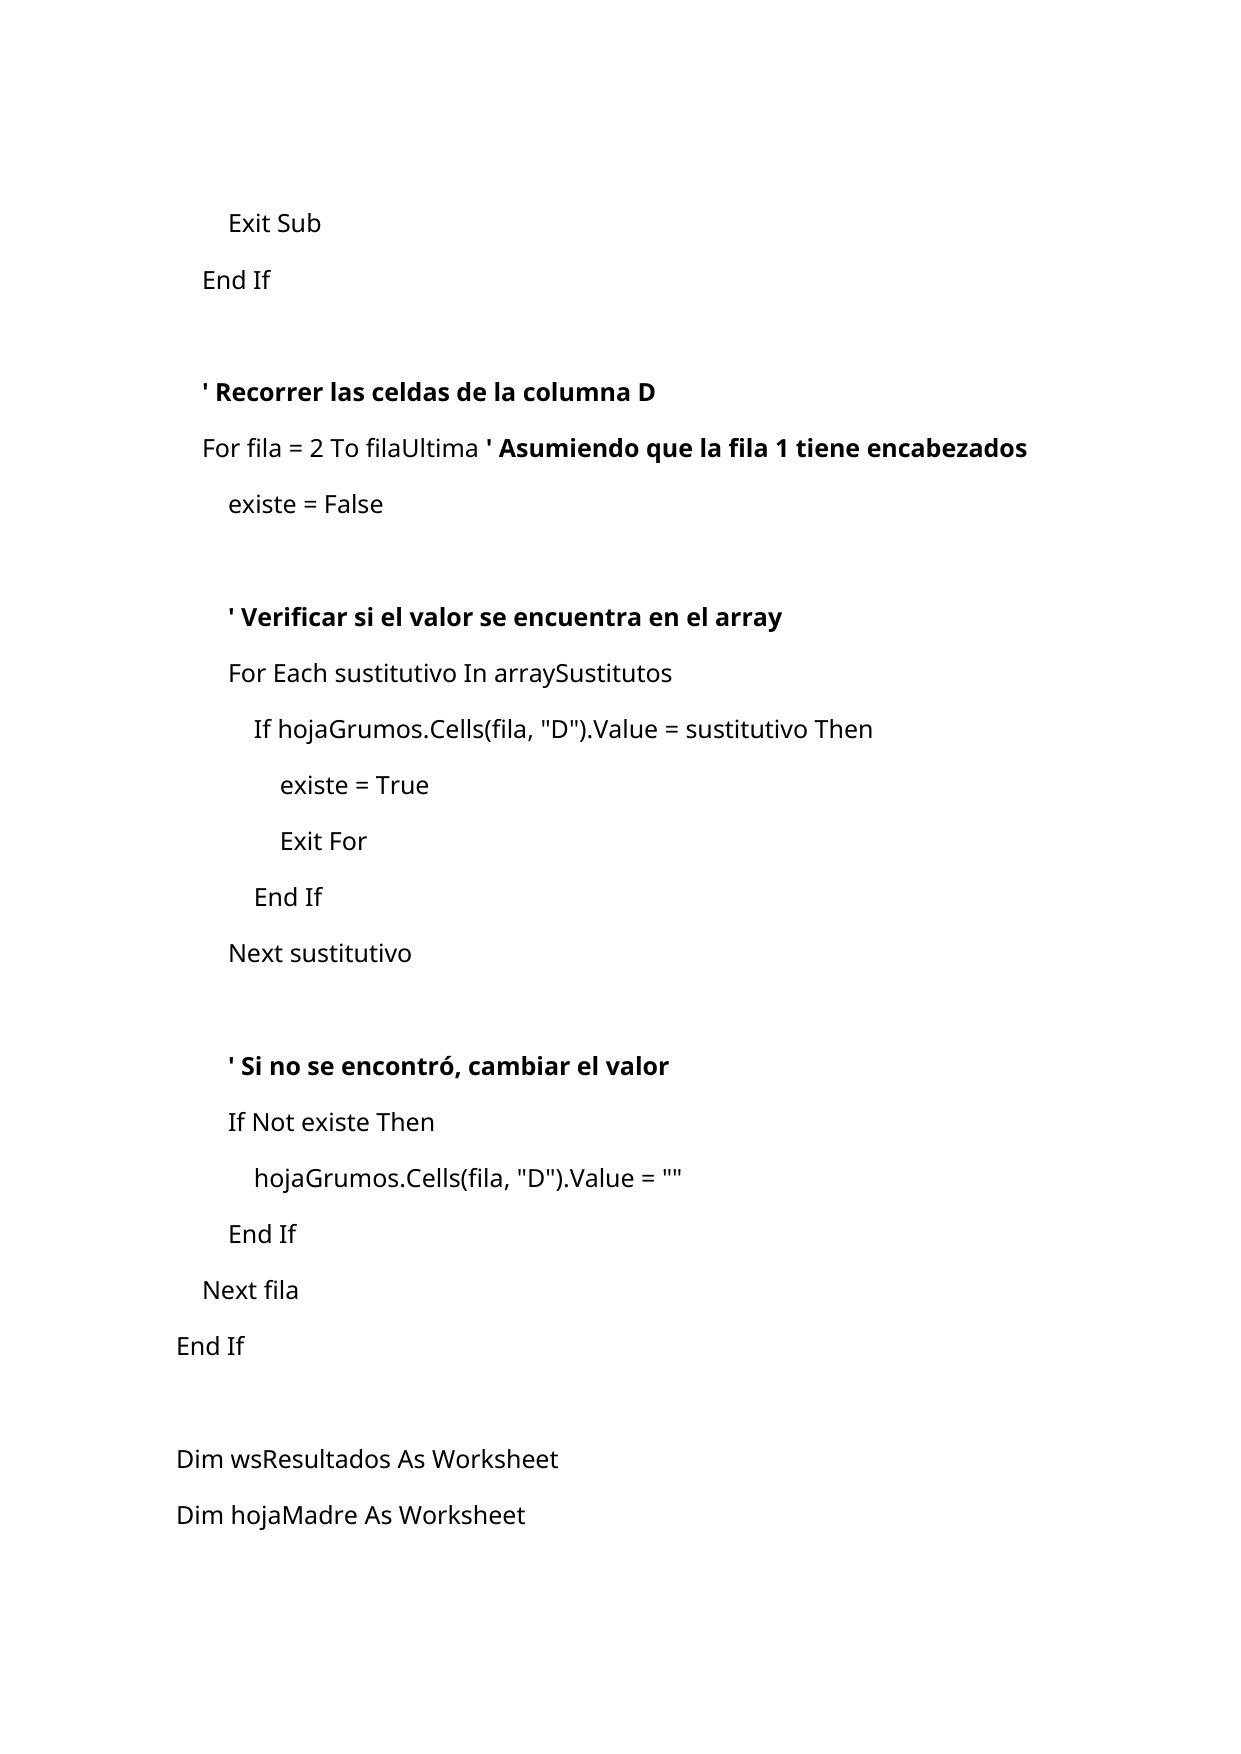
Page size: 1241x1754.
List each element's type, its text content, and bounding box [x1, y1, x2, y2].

text existe = True [150, 768, 1090, 802]
text Dim wsResultados As Worksheet [150, 1441, 1090, 1475]
text hojaGrumos.Cells(fila, "D").Value = "" [150, 1161, 1090, 1195]
text ' Recorrer las celdas de la columna D [150, 374, 1090, 409]
text ' Verificar si el valor se encuentra en el array [150, 599, 1090, 633]
text For Each sustitutivo In arraySustitutos [150, 655, 1090, 689]
text Exit Sub [150, 206, 1090, 240]
text End If [150, 262, 1090, 296]
text End If [150, 1329, 1090, 1363]
text Exit For [150, 824, 1090, 858]
text ' Si no se encontró, cambiar el valor [150, 1048, 1090, 1082]
text If Not existe Then [150, 1104, 1090, 1138]
text Next sustitutivo [150, 936, 1090, 970]
text End If [150, 880, 1090, 914]
text End If [150, 1217, 1090, 1251]
text Dim hojaMadre As Worksheet [150, 1497, 1090, 1532]
text Next fila [150, 1273, 1090, 1307]
text For fila = 2 To filaUltima ' Asumiendo que la fila 1 tiene encabezados [150, 431, 1090, 465]
text If hojaGrumos.Cells(fila, "D").Value = sustitutivo Then [150, 711, 1090, 746]
text existe = False [150, 487, 1090, 521]
